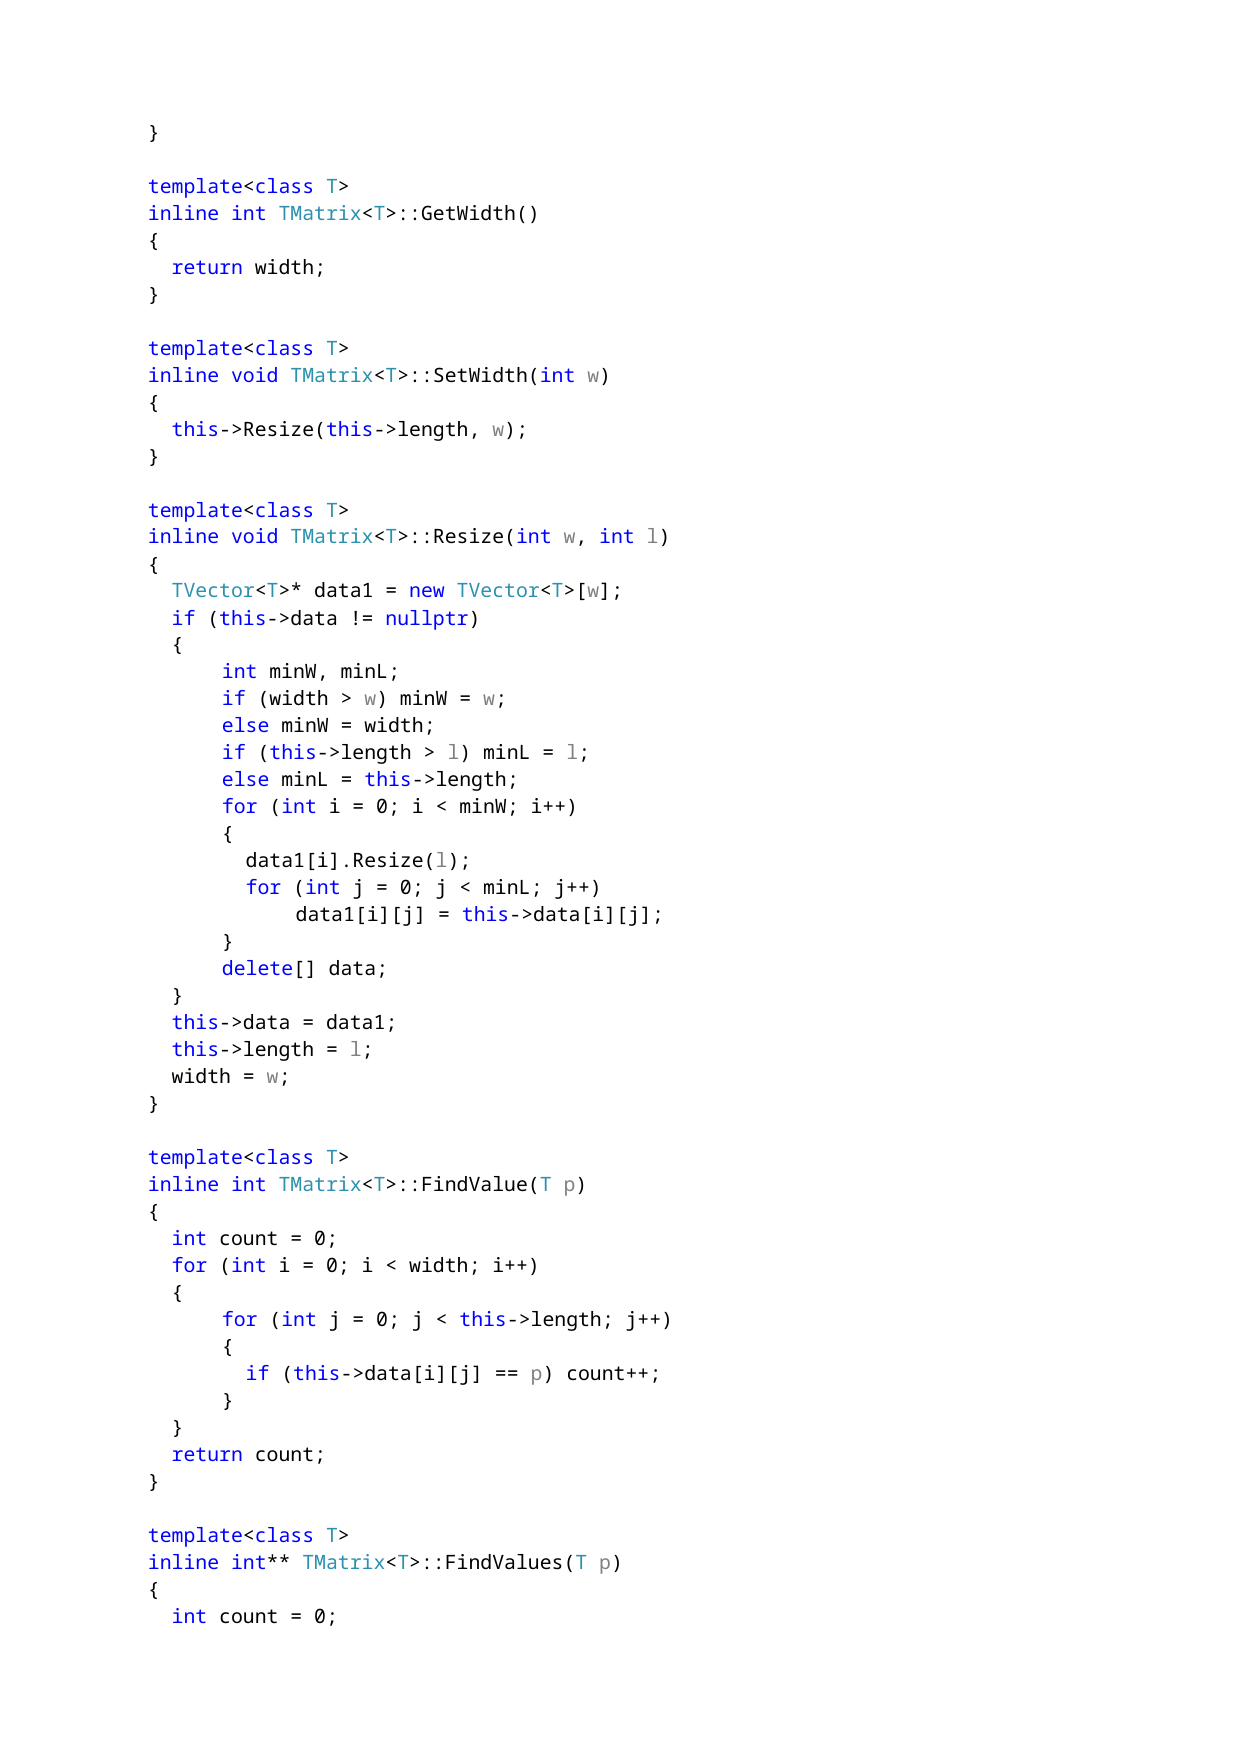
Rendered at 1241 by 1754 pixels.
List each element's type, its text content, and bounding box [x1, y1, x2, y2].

text } [148, 1467, 1152, 1494]
text return width; [148, 253, 1152, 280]
text } [148, 1386, 1152, 1413]
text this->length = l; [148, 1035, 1152, 1062]
text int count = 0; [148, 1224, 1152, 1251]
text for (int j = 0; j < this->length; j++) [148, 1305, 1152, 1332]
text template<class T> [148, 496, 1152, 523]
text for (int i = 0; i < minW; i++) [148, 793, 1152, 819]
text { [148, 1278, 1152, 1305]
text } [148, 118, 1152, 145]
text data1[i][j] = this->data[i][j]; [148, 901, 1152, 927]
text inline void TMatrix<T>::Resize(int w, int l) [148, 523, 1152, 550]
text inline int TMatrix<T>::GetWidth() [148, 199, 1152, 226]
text else minW = width; [148, 712, 1152, 739]
text delete[] data; [148, 954, 1152, 981]
text inline void TMatrix<T>::SetWidth(int w) [148, 361, 1152, 388]
text this->Resize(this->length, w); [148, 415, 1152, 442]
text this->data = data1; [148, 1008, 1152, 1035]
text } [148, 442, 1152, 469]
text else minL = this->length; [148, 766, 1152, 793]
text { [148, 1197, 1152, 1224]
text } [148, 1089, 1152, 1116]
text } [148, 927, 1152, 954]
text return count; [148, 1440, 1152, 1467]
text { [148, 226, 1152, 253]
text template<class T> [148, 1143, 1152, 1170]
text { [148, 1332, 1152, 1359]
text { [148, 819, 1152, 847]
text } [148, 981, 1152, 1008]
text { [148, 631, 1152, 658]
text } [148, 280, 1152, 307]
text for (int i = 0; i < width; i++) [148, 1251, 1152, 1278]
text int minW, minL; [148, 658, 1152, 685]
text } [148, 1413, 1152, 1440]
text { [148, 550, 1152, 577]
text TVector<T>* data1 = new TVector<T>[w]; [148, 577, 1152, 604]
text template<class T> [148, 334, 1152, 361]
text width = w; [148, 1062, 1152, 1089]
text inline int** TMatrix<T>::FindValues(T p) [148, 1548, 1152, 1575]
text for (int j = 0; j < minL; j++) [148, 873, 1152, 901]
text int count = 0; [148, 1602, 1152, 1629]
text { [148, 388, 1152, 415]
text data1[i].Resize(l); [148, 847, 1152, 873]
text if (this->data[i][j] == p) count++; [148, 1359, 1152, 1386]
text template<class T> [148, 1521, 1152, 1548]
text { [148, 1575, 1152, 1602]
text template<class T> [148, 172, 1152, 199]
text if (this->length > l) minL = l; [148, 739, 1152, 766]
text if (this->data != nullptr) [148, 604, 1152, 631]
text if (width > w) minW = w; [148, 685, 1152, 712]
text inline int TMatrix<T>::FindValue(T p) [148, 1170, 1152, 1197]
